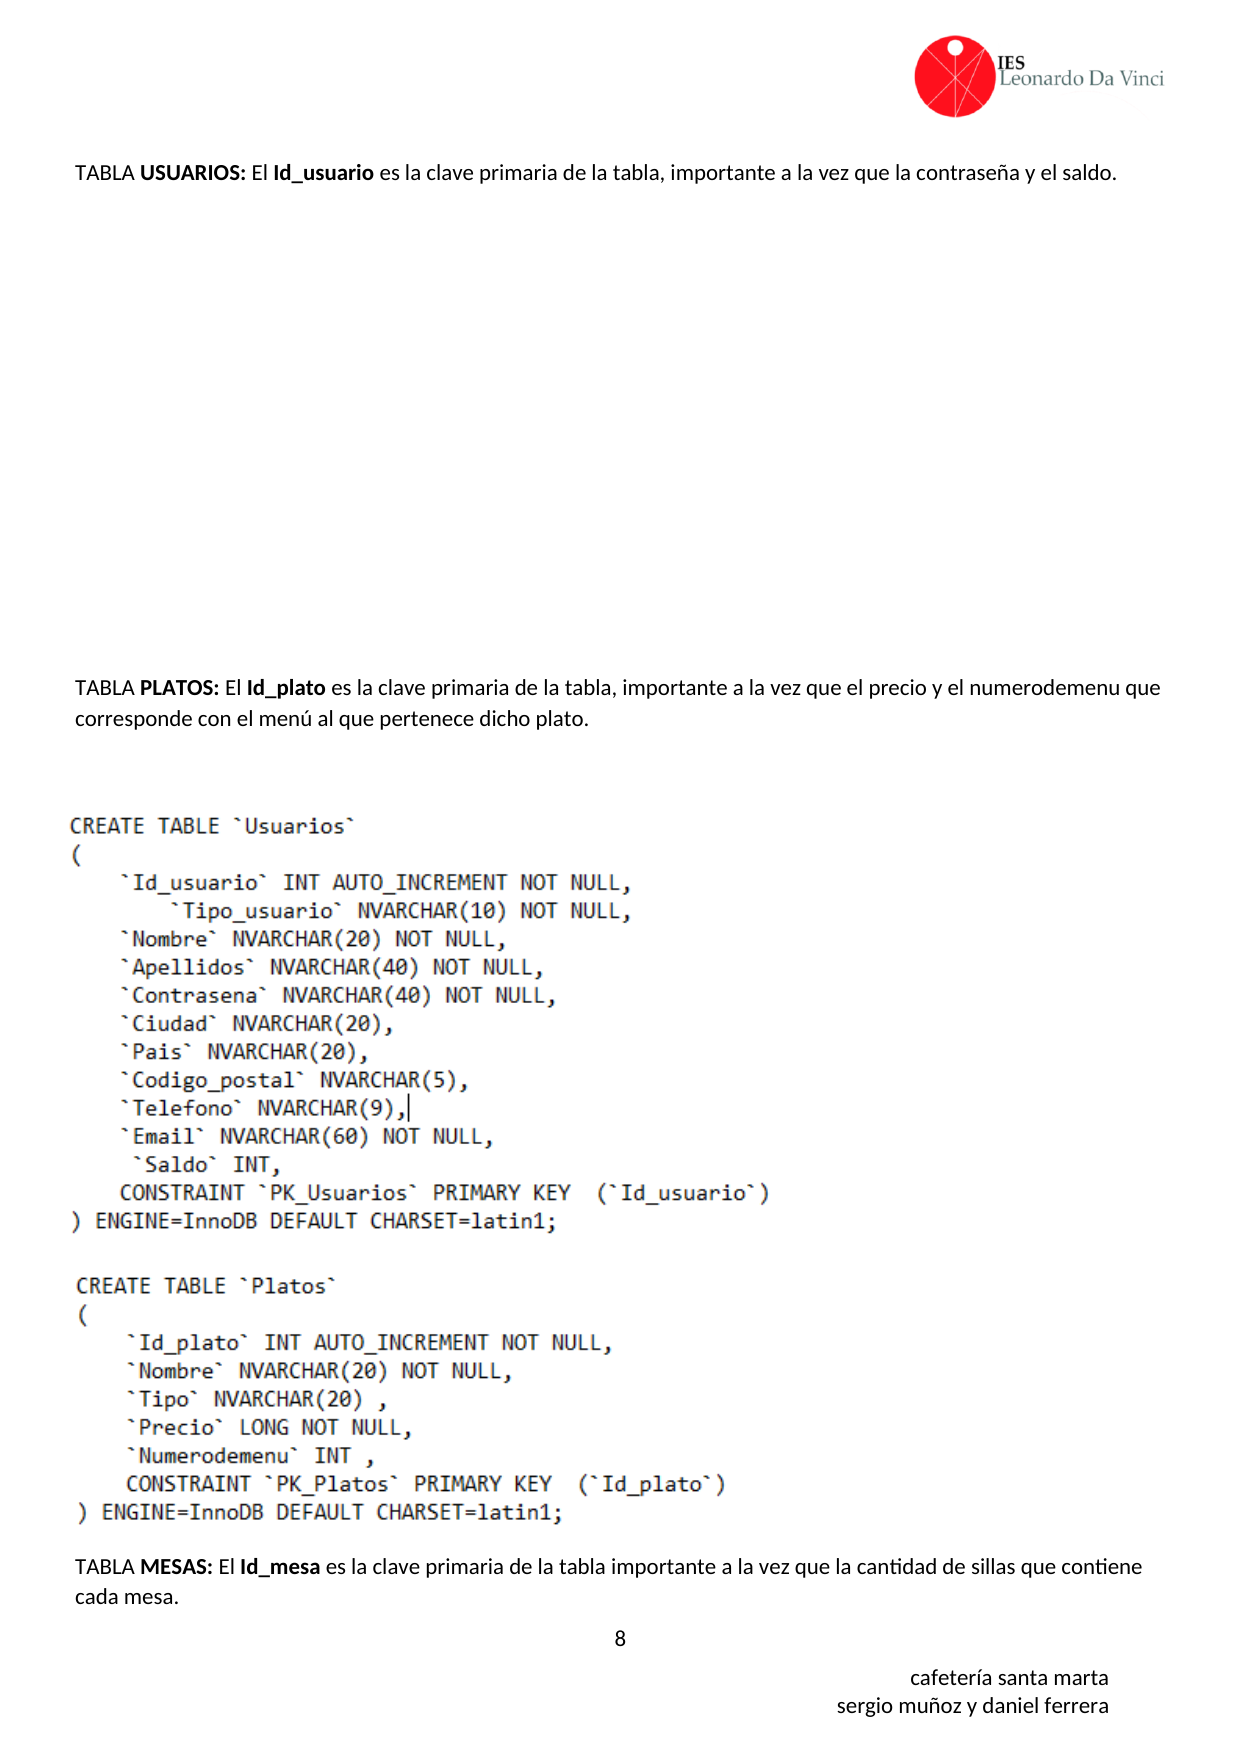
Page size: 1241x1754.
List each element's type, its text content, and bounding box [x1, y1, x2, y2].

picture [67, 805, 782, 1249]
text TABLA MESAS: El Id_mesa es la clave primaria de la tabla importante a la vez que la cantidad de sillas que contiene cada mesa. [75, 1552, 1165, 1610]
picture [900, 35, 1185, 121]
picture [75, 1267, 735, 1534]
text TABLA USUARIOS: El Id_usuario es la clave primaria de la tabla, importante a la vez que la contraseña y el saldo. [75, 158, 1165, 186]
text TABLA PLATOS: El Id_plato es la clave primaria de la tabla, importante a la vez que el precio y el numerodemenu que corresponde con el menú al que pertenece dicho plato. [75, 673, 1165, 732]
